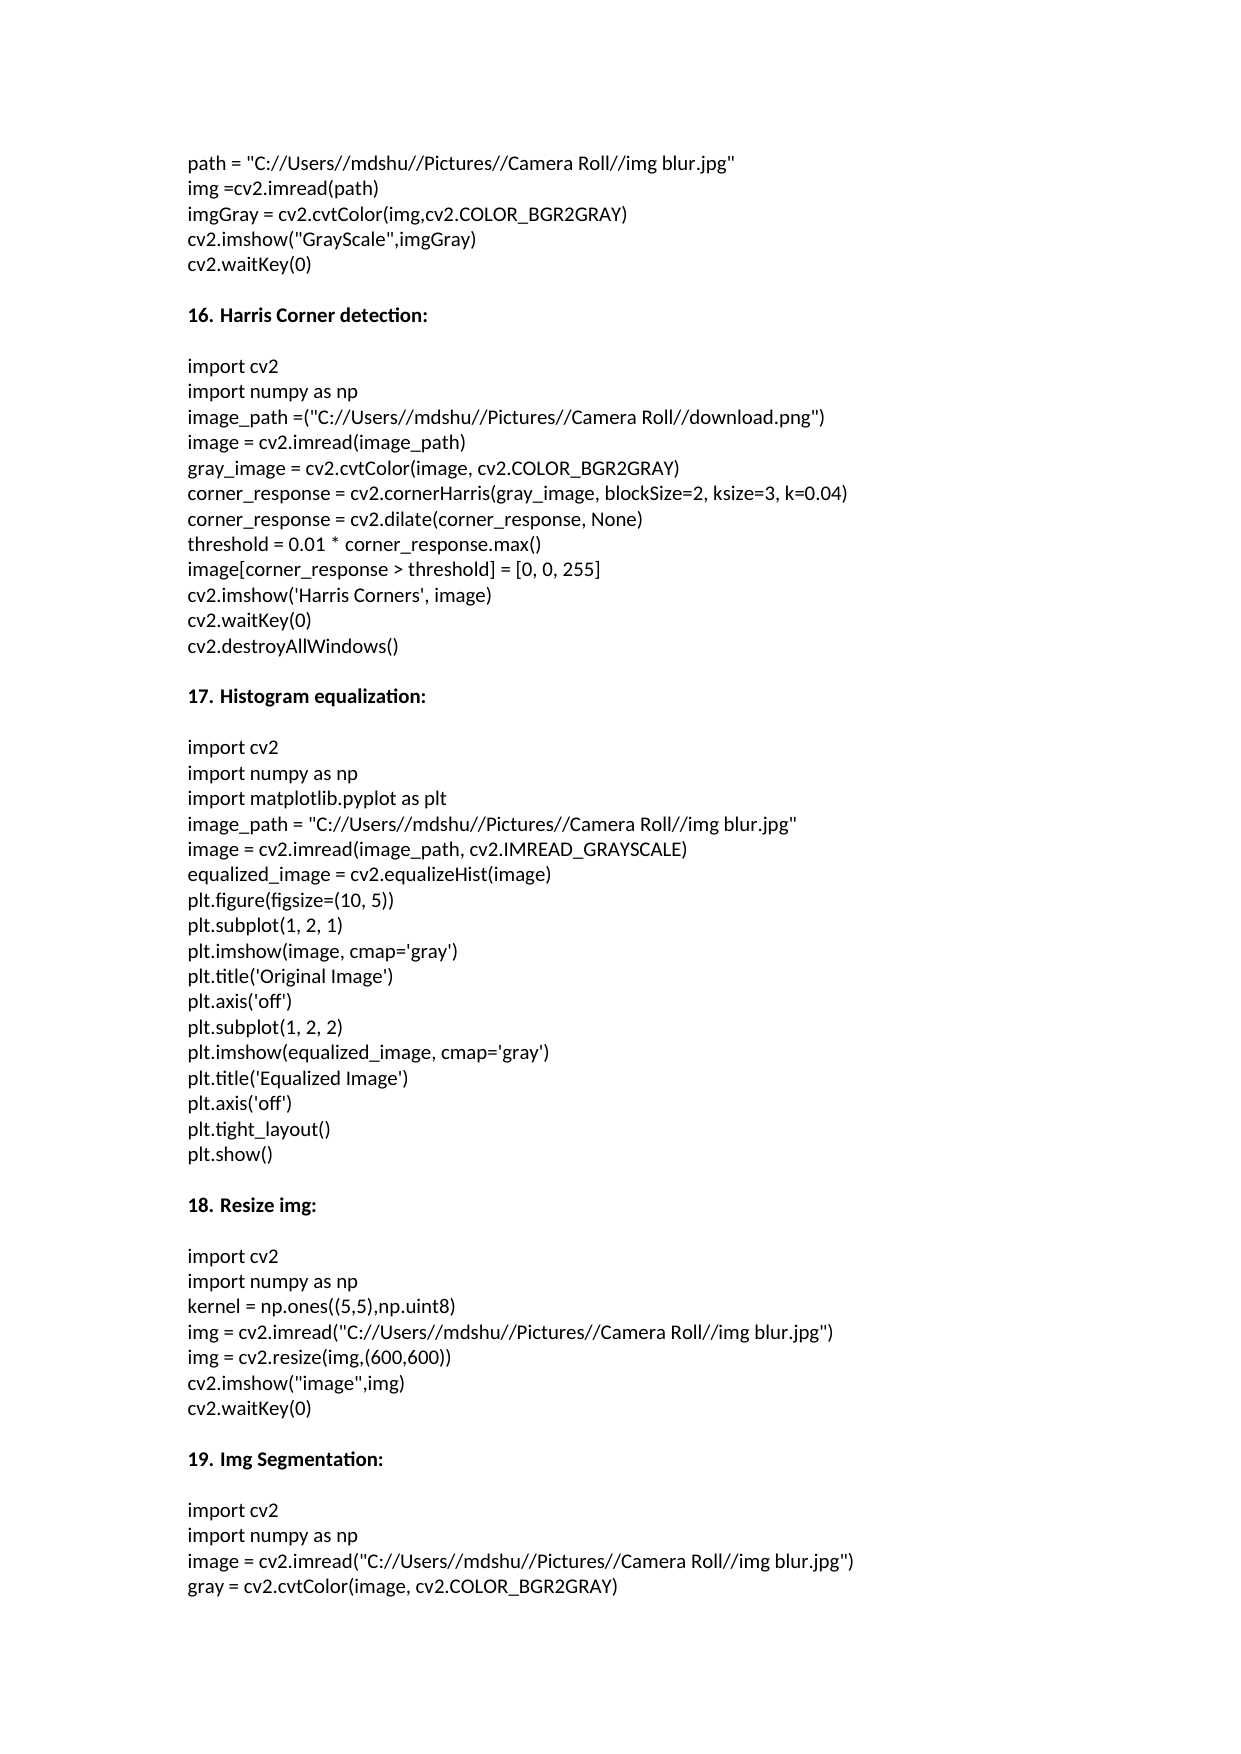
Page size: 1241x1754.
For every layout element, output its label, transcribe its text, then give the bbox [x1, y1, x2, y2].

list plt.imshow(equalized_image, cmap='gray') [187, 1039, 1053, 1065]
list import matplotlib.pyplot as plt [187, 785, 1053, 811]
list plt.title('Original Image') [187, 963, 1053, 989]
list cv2.imshow('Harris Corners', image) [187, 582, 1053, 607]
list cv2.imshow("image",img) [187, 1370, 1053, 1395]
list image_path = "C://Users//mdshu//Pictures//Camera Roll//img blur.jpg" [187, 811, 1053, 836]
list img = cv2.resize(img,(600,600)) [187, 1344, 1053, 1370]
list plt.subplot(1, 2, 1) [187, 912, 1053, 938]
list import cv2 [187, 1243, 1053, 1268]
list Harris Corner detection: [187, 302, 1053, 328]
list path = "C://Users//mdshu//Pictures//Camera Roll//img blur.jpg" [187, 150, 1053, 175]
list import numpy as np [187, 379, 1053, 404]
list plt.title('Equalized Image') [187, 1065, 1053, 1090]
list Histogram equalization: [187, 684, 1053, 709]
list img = cv2.imread("C://Users//mdshu//Pictures//Camera Roll//img blur.jpg") [187, 1319, 1053, 1344]
list plt.axis('off') [187, 1090, 1053, 1116]
list img =cv2.imread(path) [187, 175, 1053, 201]
list cv2.waitKey(0) [187, 607, 1053, 633]
list import cv2 [187, 353, 1053, 379]
list gray_image = cv2.cvtColor(image, cv2.COLOR_BGR2GRAY) [187, 455, 1053, 480]
list threshold = 0.01 * corner_response.max() [187, 531, 1053, 557]
list corner_response = cv2.dilate(corner_response, None) [187, 506, 1053, 531]
list cv2.waitKey(0) [187, 1395, 1053, 1421]
list import numpy as np [187, 1522, 1053, 1548]
list image = cv2.imread(image_path, cv2.IMREAD_GRAYSCALE) [187, 836, 1053, 862]
list cv2.destroyAllWindows() [187, 633, 1053, 658]
list equalized_image = cv2.equalizeHist(image) [187, 862, 1053, 887]
list import cv2 [187, 734, 1053, 760]
list plt.show() [187, 1141, 1053, 1167]
list plt.axis('off') [187, 989, 1053, 1014]
list plt.subplot(1, 2, 2) [187, 1014, 1053, 1039]
list plt.imshow(image, cmap='gray') [187, 938, 1053, 963]
list import cv2 [187, 1497, 1053, 1522]
list cv2.imshow("GrayScale",imgGray) [187, 226, 1053, 252]
list import numpy as np [187, 760, 1053, 785]
list image = cv2.imread(image_path) [187, 429, 1053, 455]
list import numpy as np [187, 1268, 1053, 1294]
list Img Segmentation: [187, 1446, 1053, 1472]
list Resize img: [187, 1192, 1053, 1217]
list plt.figure(figsize=(10, 5)) [187, 887, 1053, 912]
list plt.tight_layout() [187, 1116, 1053, 1141]
list imgGray = cv2.cvtColor(img,cv2.COLOR_BGR2GRAY) [187, 201, 1053, 226]
list corner_response = cv2.cornerHarris(gray_image, blockSize=2, ksize=3, k=0.04) [187, 480, 1053, 506]
list cv2.waitKey(0) [187, 252, 1053, 277]
list kernel = np.ones((5,5),np.uint8) [187, 1294, 1053, 1319]
list gray = cv2.cvtColor(image, cv2.COLOR_BGR2GRAY) [187, 1573, 1053, 1599]
list image_path =("C://Users//mdshu//Pictures//Camera Roll//download.png") [187, 404, 1053, 429]
list image[corner_response > threshold] = [0, 0, 255] [187, 557, 1053, 582]
list image = cv2.imread("C://Users//mdshu//Pictures//Camera Roll//img blur.jpg") [187, 1548, 1053, 1573]
